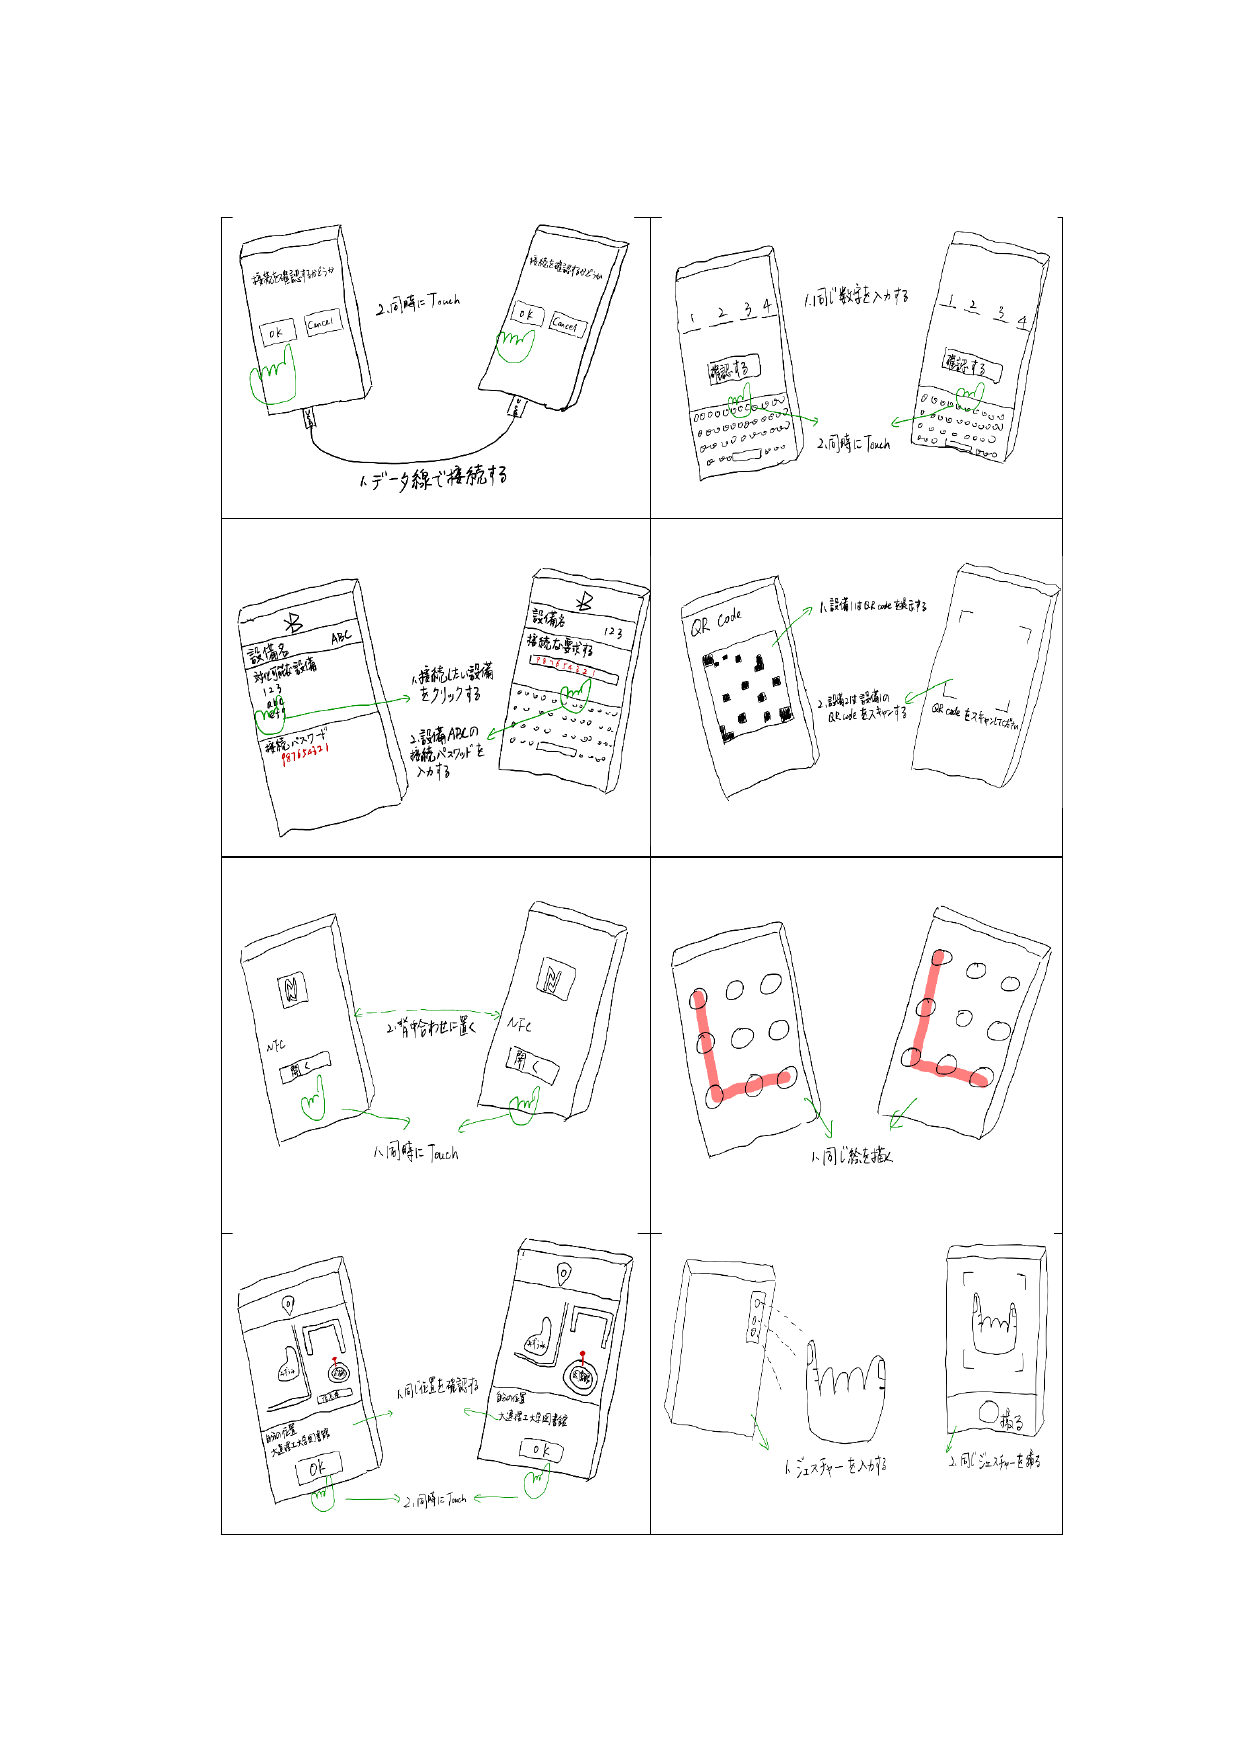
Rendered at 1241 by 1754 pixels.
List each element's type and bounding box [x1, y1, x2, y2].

picture [661, 556, 1063, 808]
table_cell [222, 858, 650, 1232]
table_cell [651, 858, 1062, 1232]
picture [661, 895, 1056, 1179]
picture [661, 217, 1058, 498]
picture [232, 556, 651, 846]
picture [661, 1233, 1054, 1496]
table_cell [222, 519, 650, 856]
table_header [222, 218, 650, 518]
table_header [651, 218, 1062, 518]
picture [233, 895, 639, 1174]
table_cell [651, 519, 1062, 856]
table_cell [651, 1234, 1062, 1533]
picture [232, 1233, 638, 1521]
table_cell [222, 1234, 650, 1533]
picture [232, 217, 635, 496]
